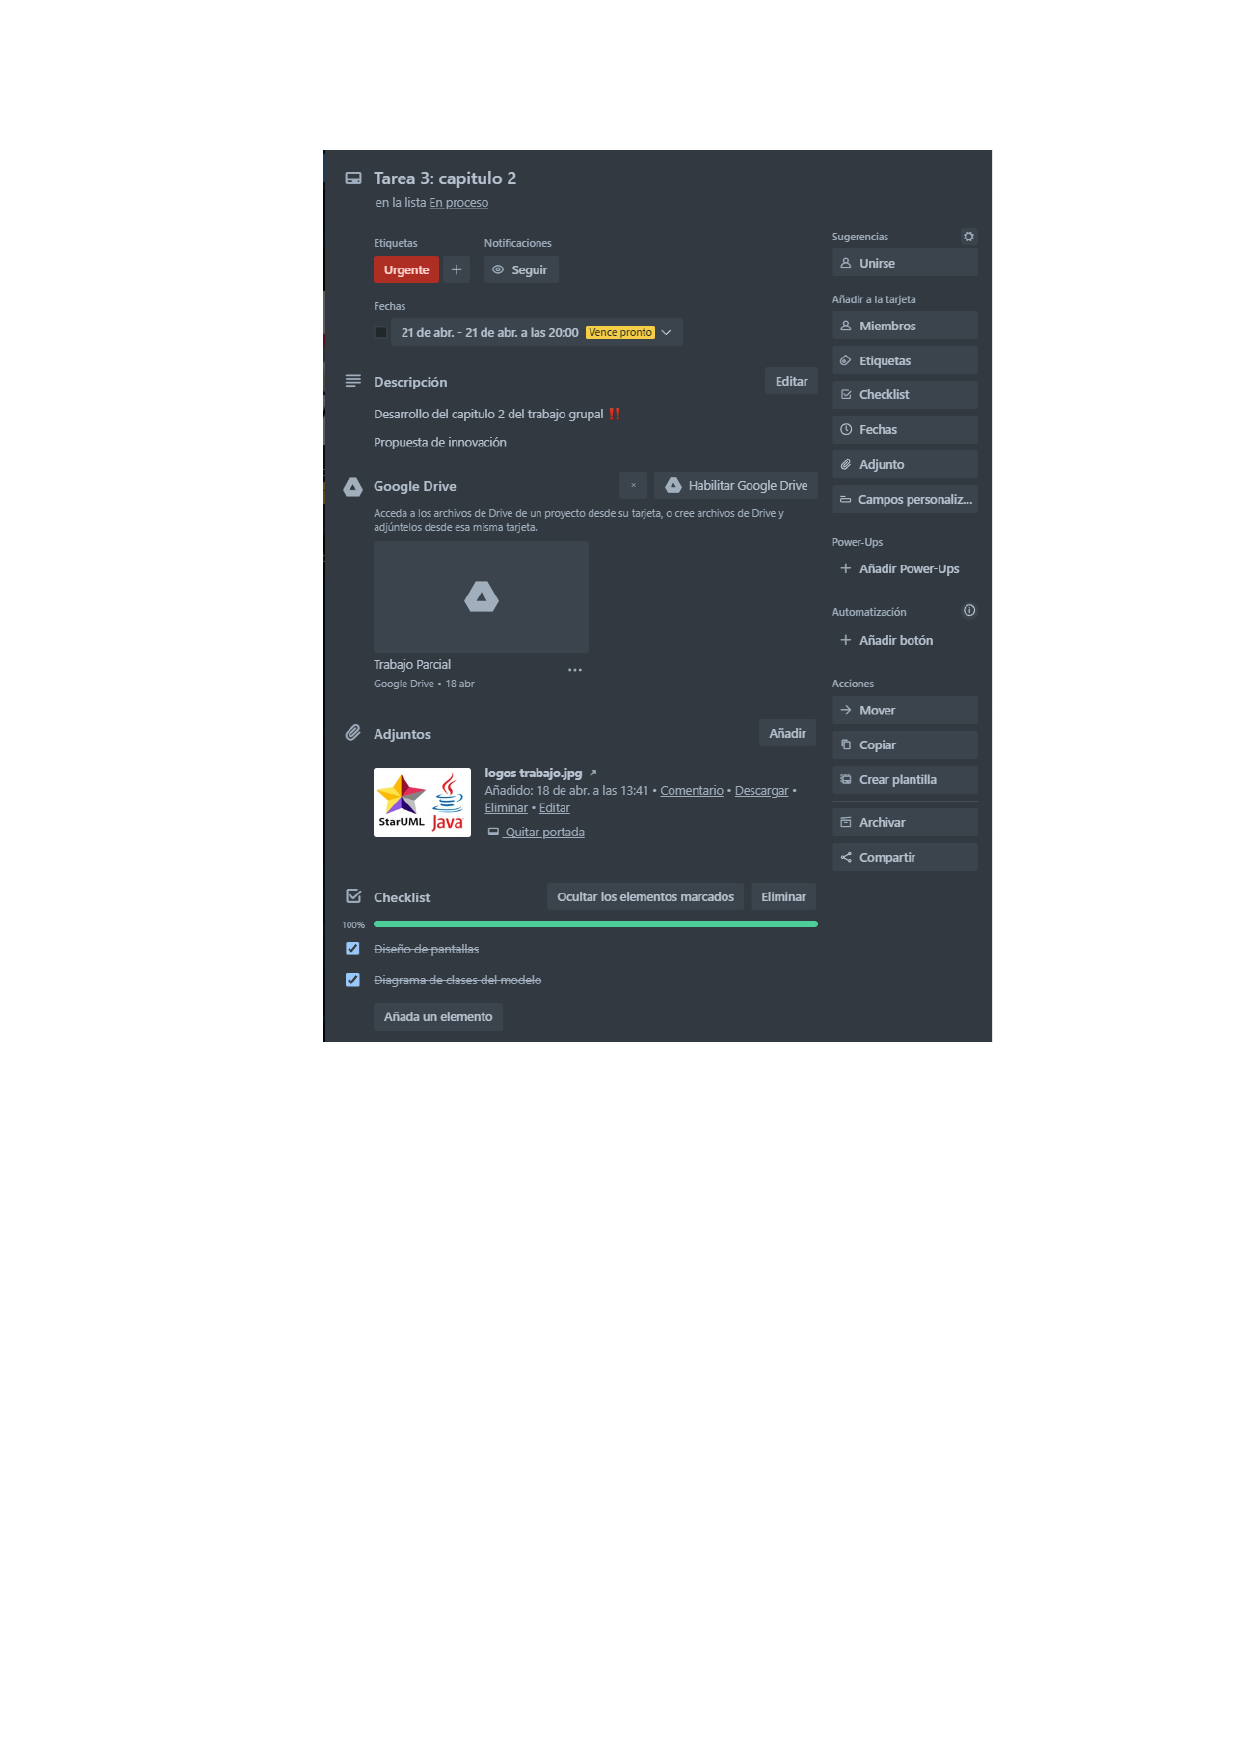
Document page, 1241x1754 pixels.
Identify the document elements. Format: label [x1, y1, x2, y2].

picture [323, 150, 993, 1042]
